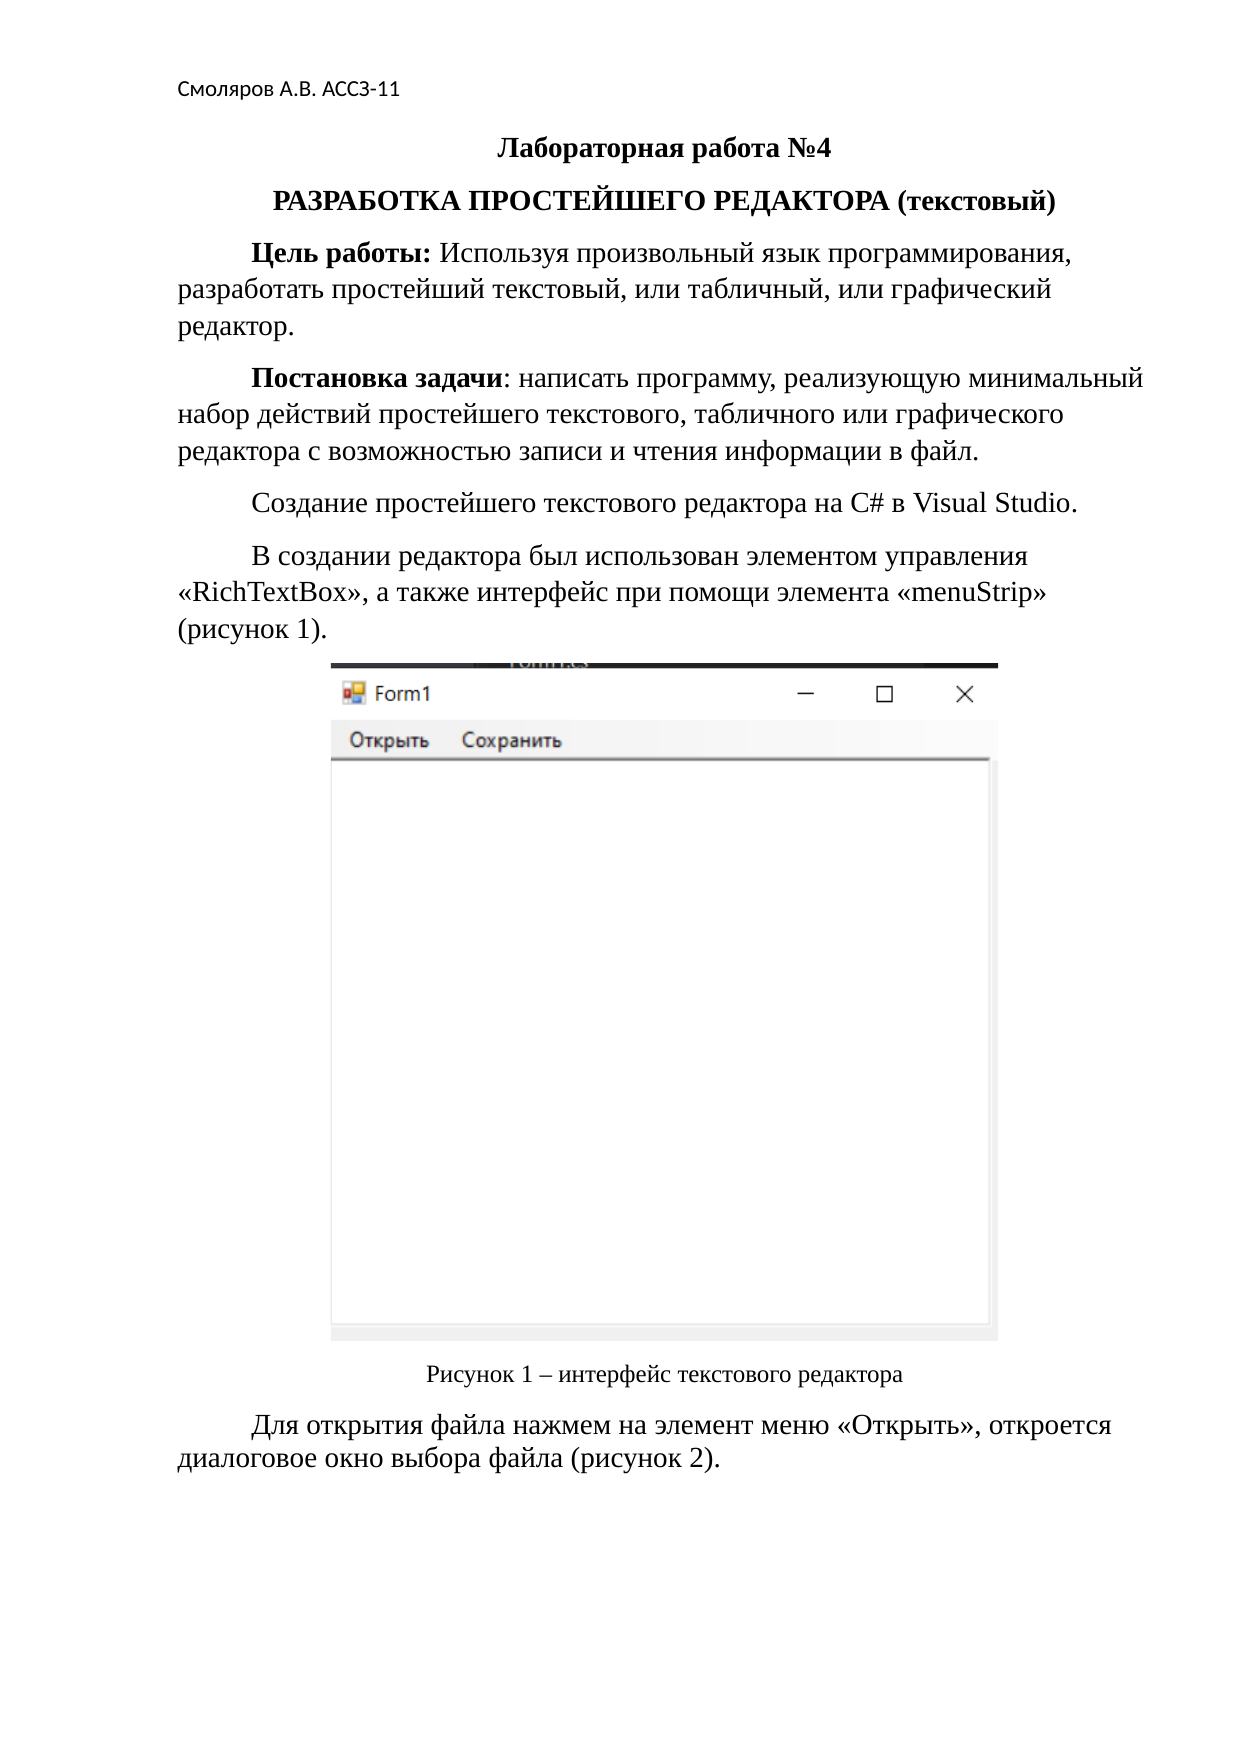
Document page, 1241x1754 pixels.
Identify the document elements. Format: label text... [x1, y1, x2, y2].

text Лабораторная работа №4 [177, 130, 1152, 163]
text Постановка задачи: написать программу, реализующую минимальный набор действий простейшего текстового, табличного или графического редактора с возможностью записи и чтения информации в файл. [177, 361, 1152, 466]
text Цель работы: Используя произвольный язык программирования, разработать простейший текстовый, или табличный, или графический редактор. [177, 235, 1152, 341]
text В создании редактора был использован элементом управления «RichTextBox», а также интерфейс при помощи элемента «menuStrip» (рисунок 1). [177, 538, 1152, 644]
text Создание простейшего текстового редактора на С# в Visual Studio. [177, 486, 1152, 519]
text Для открытия файла нажмем на элемент меню «Открыть», откроется диалоговое окно выбора файла (рисунок 2). [177, 1407, 1152, 1474]
text РАЗРАБОТКА ПРОСТЕЙШЕГО РЕДАКТОРА (текстовый) [177, 183, 1152, 216]
text Рисунок 1 – интерфейс текстового редактора [177, 1359, 1152, 1388]
picture [330, 663, 999, 1341]
